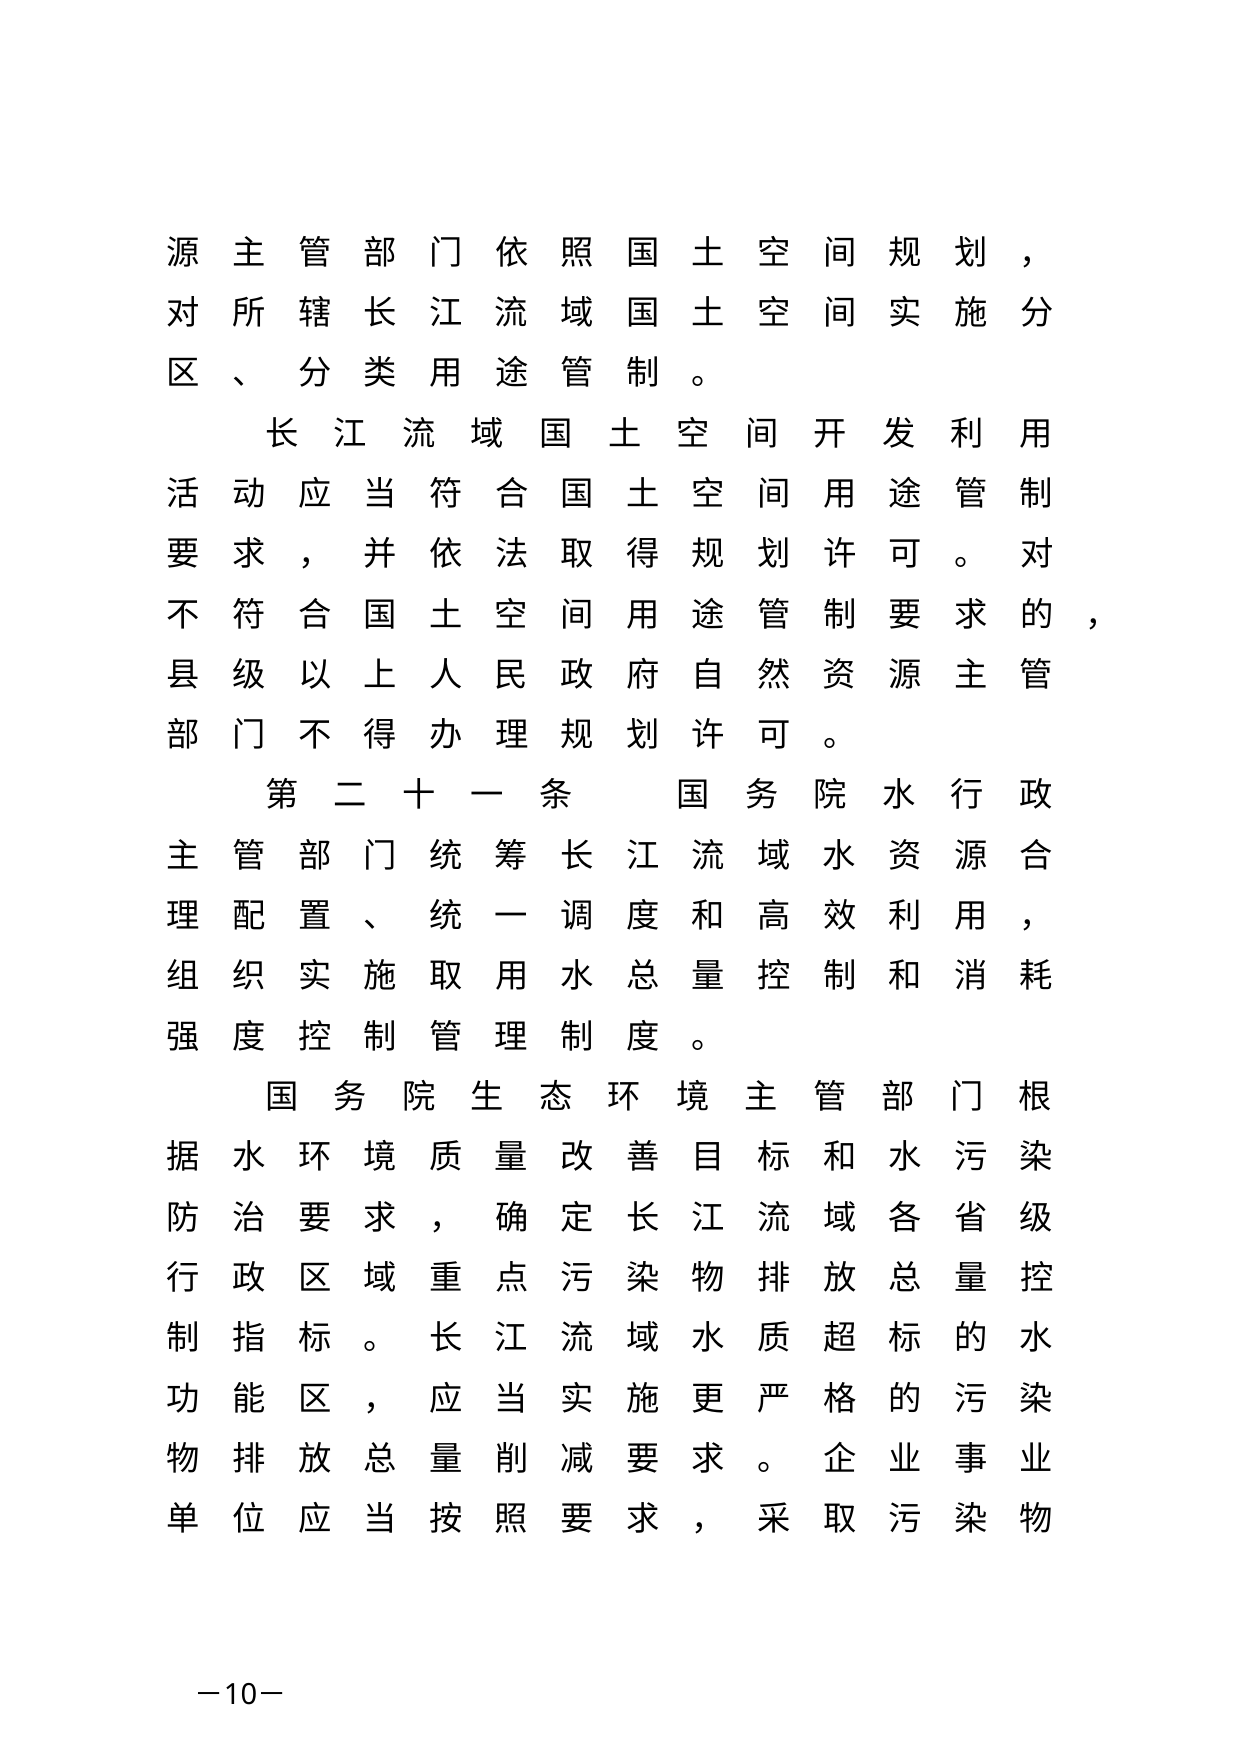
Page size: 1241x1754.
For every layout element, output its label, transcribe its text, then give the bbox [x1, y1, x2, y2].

text 第二十一条 国务院水行政主管部门统筹长江流域水资源合理配置、统一调度和高效利用，组织实施取用水总量控制和消耗强度控制管理制度。 [167, 762, 1085, 1064]
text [167, 1064, 1085, 1546]
text 长江流域国土空间开发利用活动应当符合国土空间用途管制要求，并依法取得规划许可。对不符合国土空间用途管制要求的，县级以上人民政府自然资源主管部门不得办理规划许可。 [167, 400, 1085, 762]
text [167, 219, 1085, 400]
